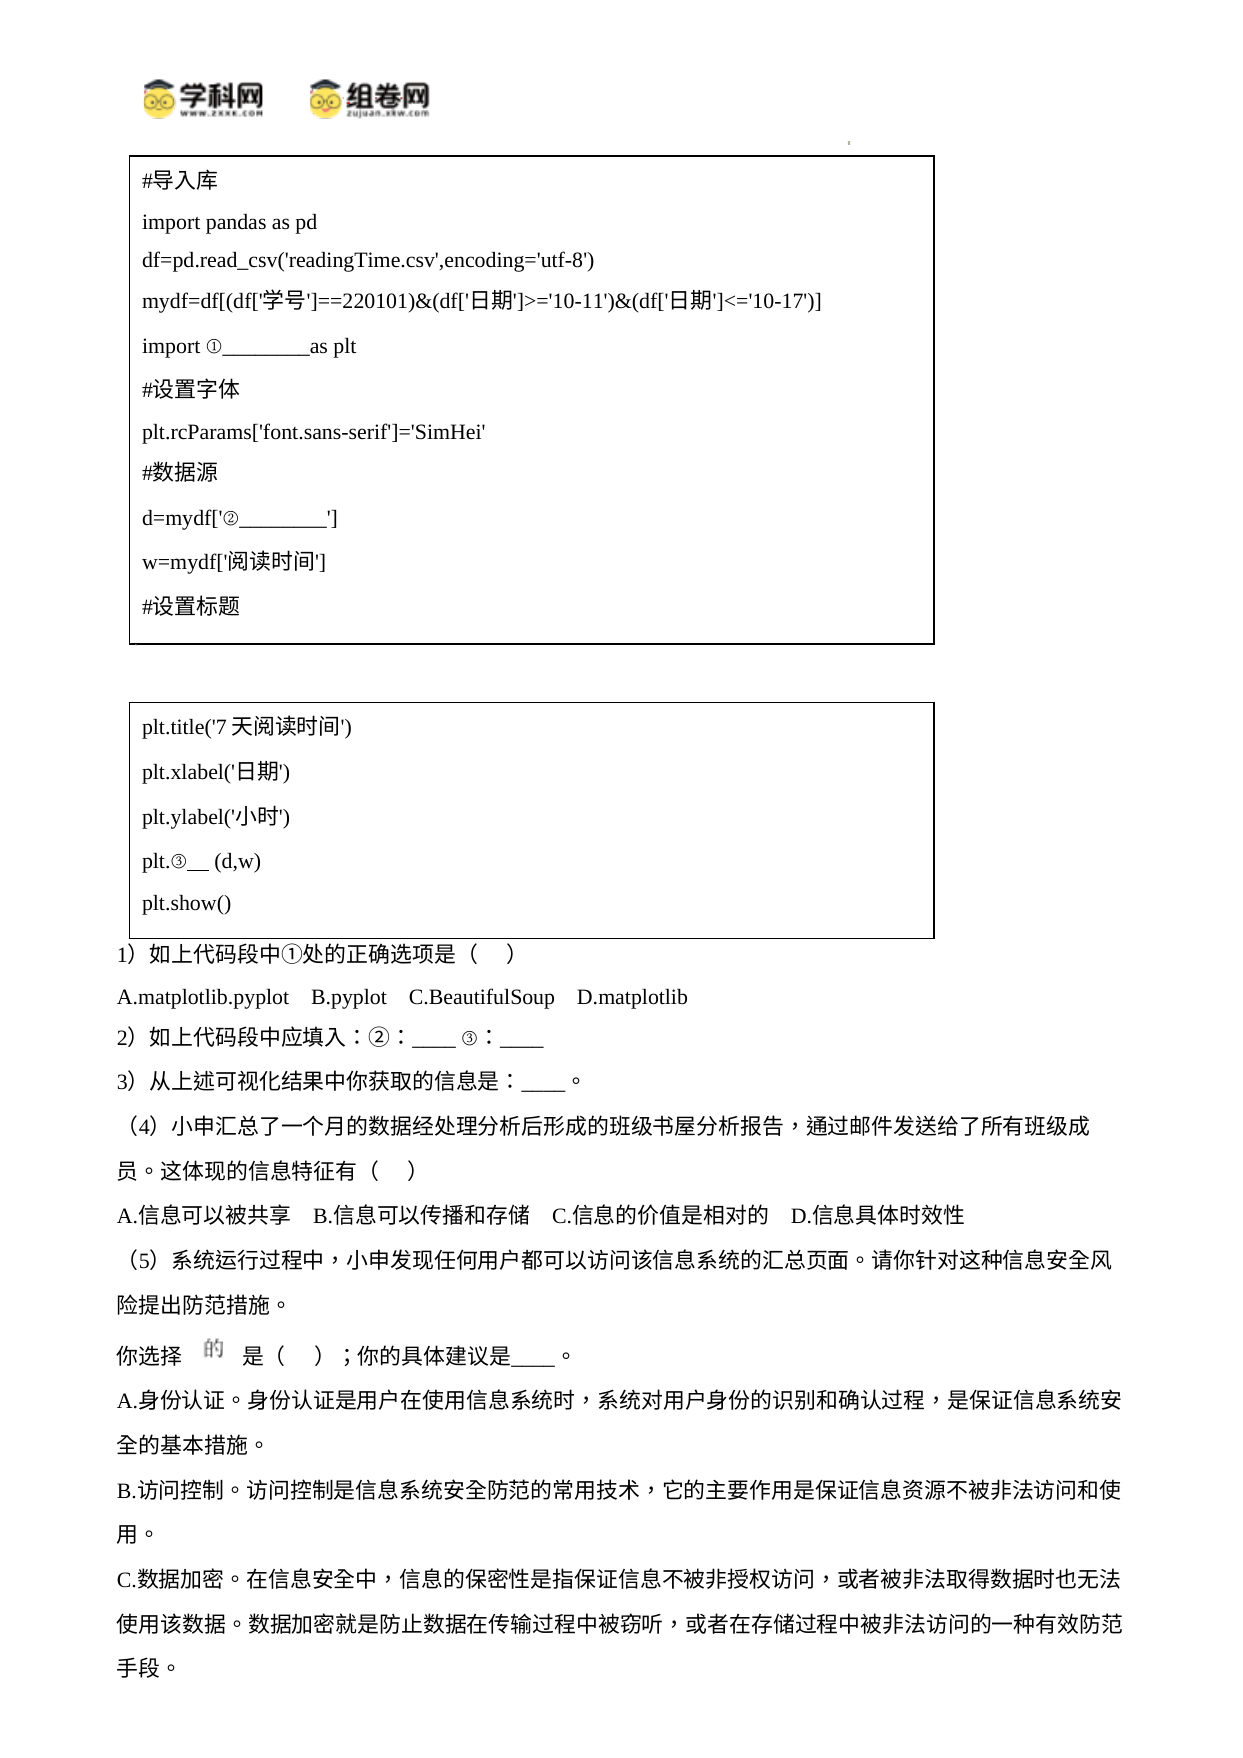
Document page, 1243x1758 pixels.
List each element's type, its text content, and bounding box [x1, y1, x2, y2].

text C.数据加密。在信息安全中，信息的保密性是指保证信息不被非授权访问，或者被非法取得数据时也无法使用该数据。数据加密就是防止数据在传输过程中被窃听，或者在存储过程中被非法访问的一种有效防范手段。 [117, 1564, 1126, 1683]
text （4）小申汇总了一个月的数据经处理分析后形成的班级书屋分析报告，通过邮件发送给了所有班级成员。这体现的信息特征有（ ） [117, 1111, 1126, 1185]
text A.matplotlib.pyplot B.pyplot C.BeautifulSoup D.matplotlib [117, 984, 1126, 1009]
table_header plt.title('7天阅读时间') plt.xlabel('日期') plt.ylabel('小时') plt.③ (d,w) plt.show() [130, 703, 933, 937]
picture [201, 1334, 223, 1364]
picture [309, 75, 430, 125]
text B.访问控制。访问控制是信息系统安全防范的常用技术，它的主要作用是保证信息资源不被非法访问和使用。 [117, 1475, 1126, 1549]
picture [143, 75, 263, 125]
text 2）如上代码段中应填入：②：____ ③：____ [117, 1022, 1126, 1051]
table_cell #导入库 import pandas as pd df=pd.read_csv('readingTime.csv',encoding='utf-8') mydf=df[(df['学号']==220101)&(df['日期']>='10-11')&(df['日期']<='10-17')] import ①________as plt #设置字体 plt.rcParams['font.sans-serif']='SimHei' #数据源 d=mydf['②________'] w=mydf['阅读时间'] #设置标题 [130, 157, 933, 643]
text 3）从上述可视化结果中你获取的信息是：____。 [117, 1066, 1126, 1096]
text 1）如上代码段中①处的正确选项是（ ） [117, 939, 1126, 969]
text 你选择是（ ）；你的具体建议是____。 [117, 1334, 1126, 1370]
text A.信息可以被共享 B.信息可以传播和存储 C.信息的价值是相对的 D.信息具体时效性 [117, 1200, 1126, 1230]
text （5）系统运行过程中，小申发现任何用户都可以访问该信息系统的汇总页面。请你针对这种信息安全风险提出防范措施。 [117, 1245, 1126, 1319]
text A.身份认证。身份认证是用户在使用信息系统时，系统对用户身份的识别和确认过程，是保证信息系统安全的基本措施。 [117, 1385, 1126, 1460]
